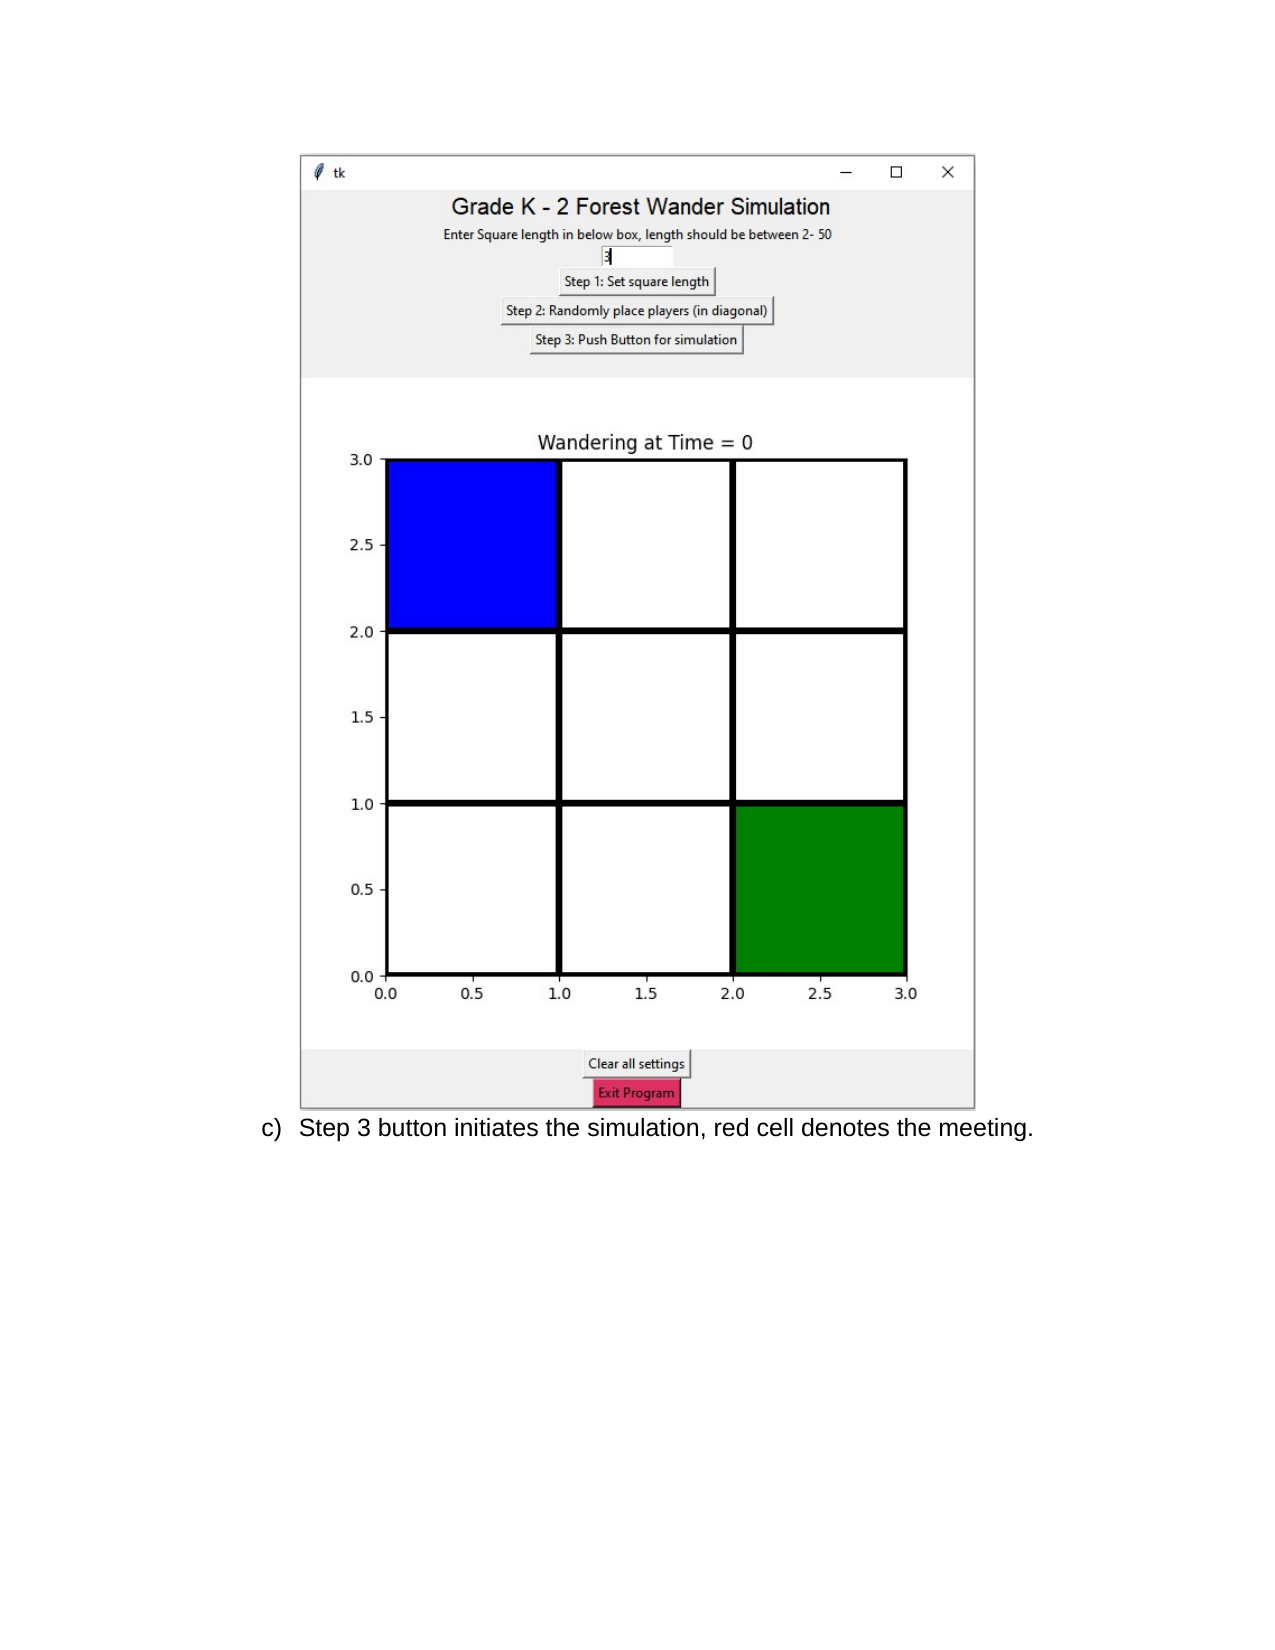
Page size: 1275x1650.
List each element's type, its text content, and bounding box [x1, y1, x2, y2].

list Step 3 button initiates the simulation, red cell denotes the meeting. [261, 1113, 1120, 1142]
picture [299, 153, 976, 1111]
